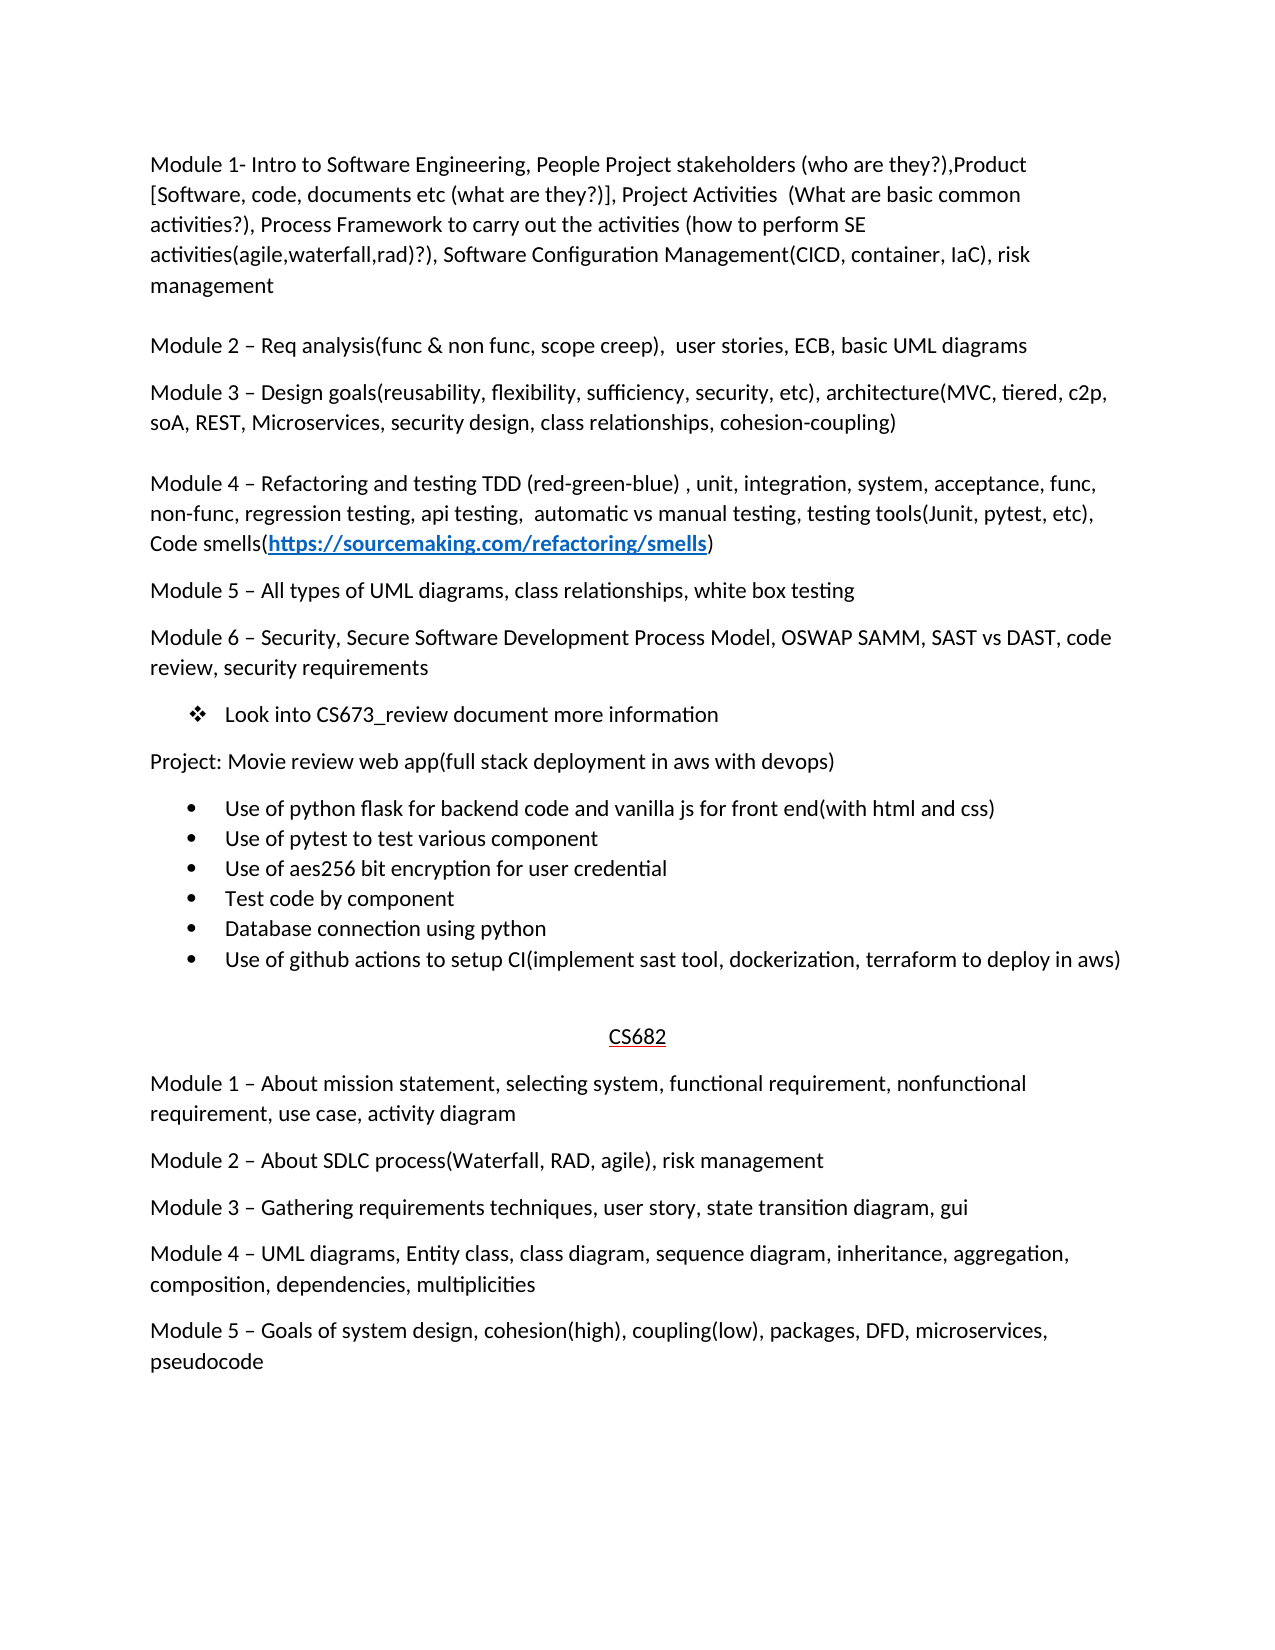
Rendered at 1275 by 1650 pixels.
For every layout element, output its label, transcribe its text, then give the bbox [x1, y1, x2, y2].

text Module 5 – Goals of system design, cohesion(high), coupling(low), packages, DFD, microservices, pseudocode [150, 1317, 1125, 1375]
text Module 5 – All types of UML diagrams, class relationships, white box testing [150, 576, 1125, 604]
text Module 3 – Design goals(reusability, flexibility, sufficiency, security, etc), architecture(MVC, tiered, c2p, soA, REST, Microservices, security design, class relationships, cohesion-coupling) Module 4 – Refactoring and testing TDD (red-green-blue) , unit, integration, system, acceptance, func, non-func, regression testing, api testing, automatic vs manual testing, testing tools(Junit, pytest, etc), Code smells(https://sourcemaking.com/refactoring/smells) [150, 378, 1125, 557]
list Use of github actions to setup CI(implement sast tool, dockerization, terraform to deploy in aws) [187, 945, 1125, 973]
text Module 2 – About SDLC process(Waterfall, RAD, agile), risk management [150, 1146, 1125, 1174]
list Use of pytest to test various component [187, 824, 1125, 852]
list Test code by component [187, 884, 1125, 912]
list Use of aes256 bit encryption for user credential [187, 854, 1125, 882]
text Module 4 – UML diagrams, Entity class, class diagram, sequence diagram, inheritance, aggregation, composition, dependencies, multiplicities [150, 1239, 1125, 1298]
text Module 1- Intro to Software Engineering, People Project stakeholders (who are they?),Product [Software, code, documents etc (what are they?)], Project Activities (What are basic common activities?), Process Framework to carry out the activities (how to perform SE activities(agile,waterfall,rad)?), Software Configuration Management(CICD, container, IaC), risk management Module 2 – Req analysis(func & non func, scope creep), user stories, ECB, basic UML diagrams [150, 150, 1125, 359]
text Project: Movie review web app(full stack deployment in aws with devops) [150, 747, 1125, 775]
list Look into CS673_review document more information [187, 700, 1125, 728]
text Module 6 – Security, Secure Software Development Process Model, OSWAP SAMM, SAST vs DAST, code review, security requirements [150, 623, 1125, 681]
list Database connection using python [187, 914, 1125, 943]
text Module 3 – Gathering requirements techniques, user story, state transition diagram, gui [150, 1193, 1125, 1221]
text CS682 [150, 1022, 1125, 1050]
text Module 1 – About mission statement, selecting system, functional requirement, nonfunctional requirement, use case, activity diagram [150, 1069, 1125, 1127]
list Use of python flask for backend code and vanilla js for front end(with html and css) [187, 794, 1125, 822]
